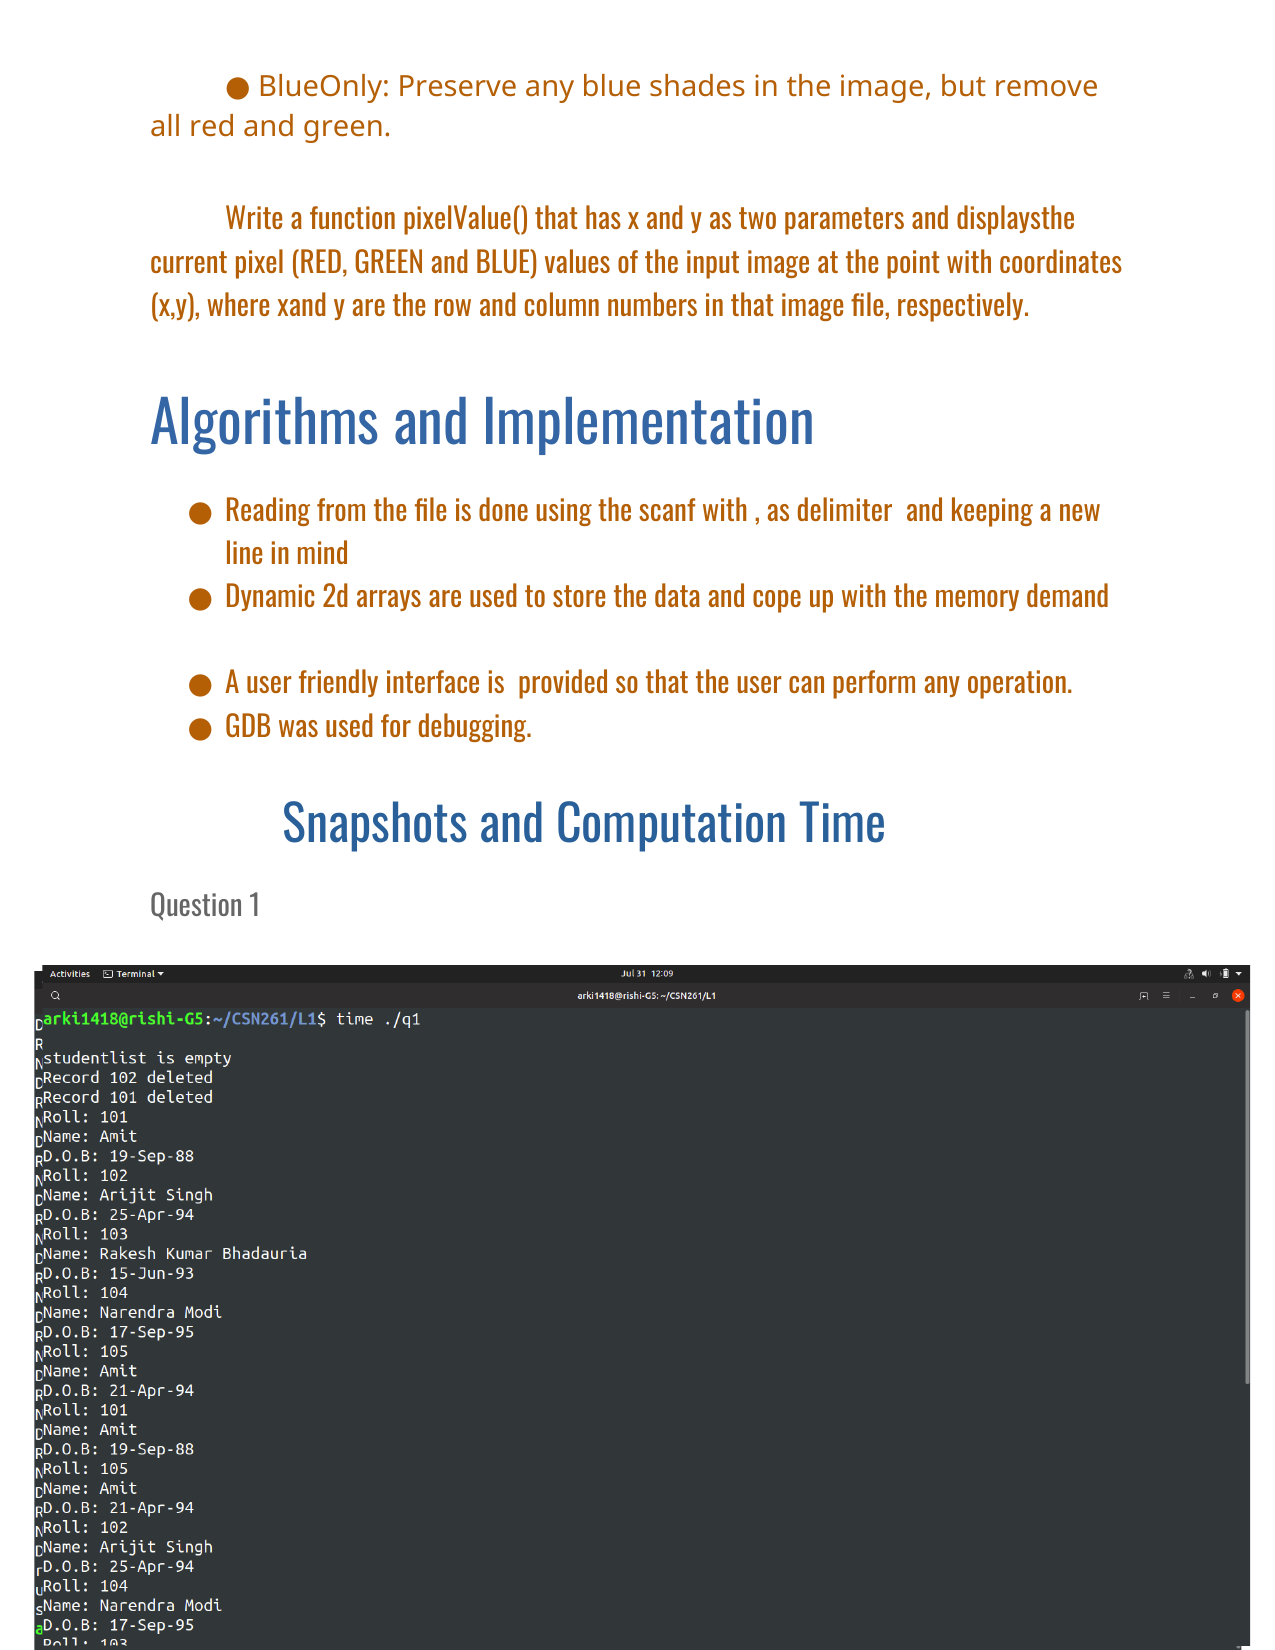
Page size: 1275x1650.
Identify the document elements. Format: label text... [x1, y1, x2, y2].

subtitle Question 1 [150, 882, 1125, 925]
subtitle GDB was used for debugging. Snapshots and Computation Time [187, 702, 1125, 857]
subtitle Reading from the file is done using the scanf with , as delimiter and keeping a new line in mind [187, 486, 1125, 573]
picture [34, 965, 1250, 1650]
subtitle Algorithms and Implementation [150, 375, 1125, 461]
subtitle Dynamic 2d arrays are used to store the data and cope up with the memory demand [187, 573, 1125, 659]
subtitle A user friendly interface is provided so that the user can perform any operation. [187, 659, 1125, 702]
subtitle Write a function pixelValue() that has x and y as two parameters and displaysthe current pixel (RED, GREEN and BLUE) values of the input image at the point with coordinates (x,y), where xand y are the row and column numbers in that image file, respectively. [150, 195, 1125, 325]
subtitle ● BlueOnly: Preserve any blue shades in the image, but remove all red and green. [150, 66, 1125, 145]
